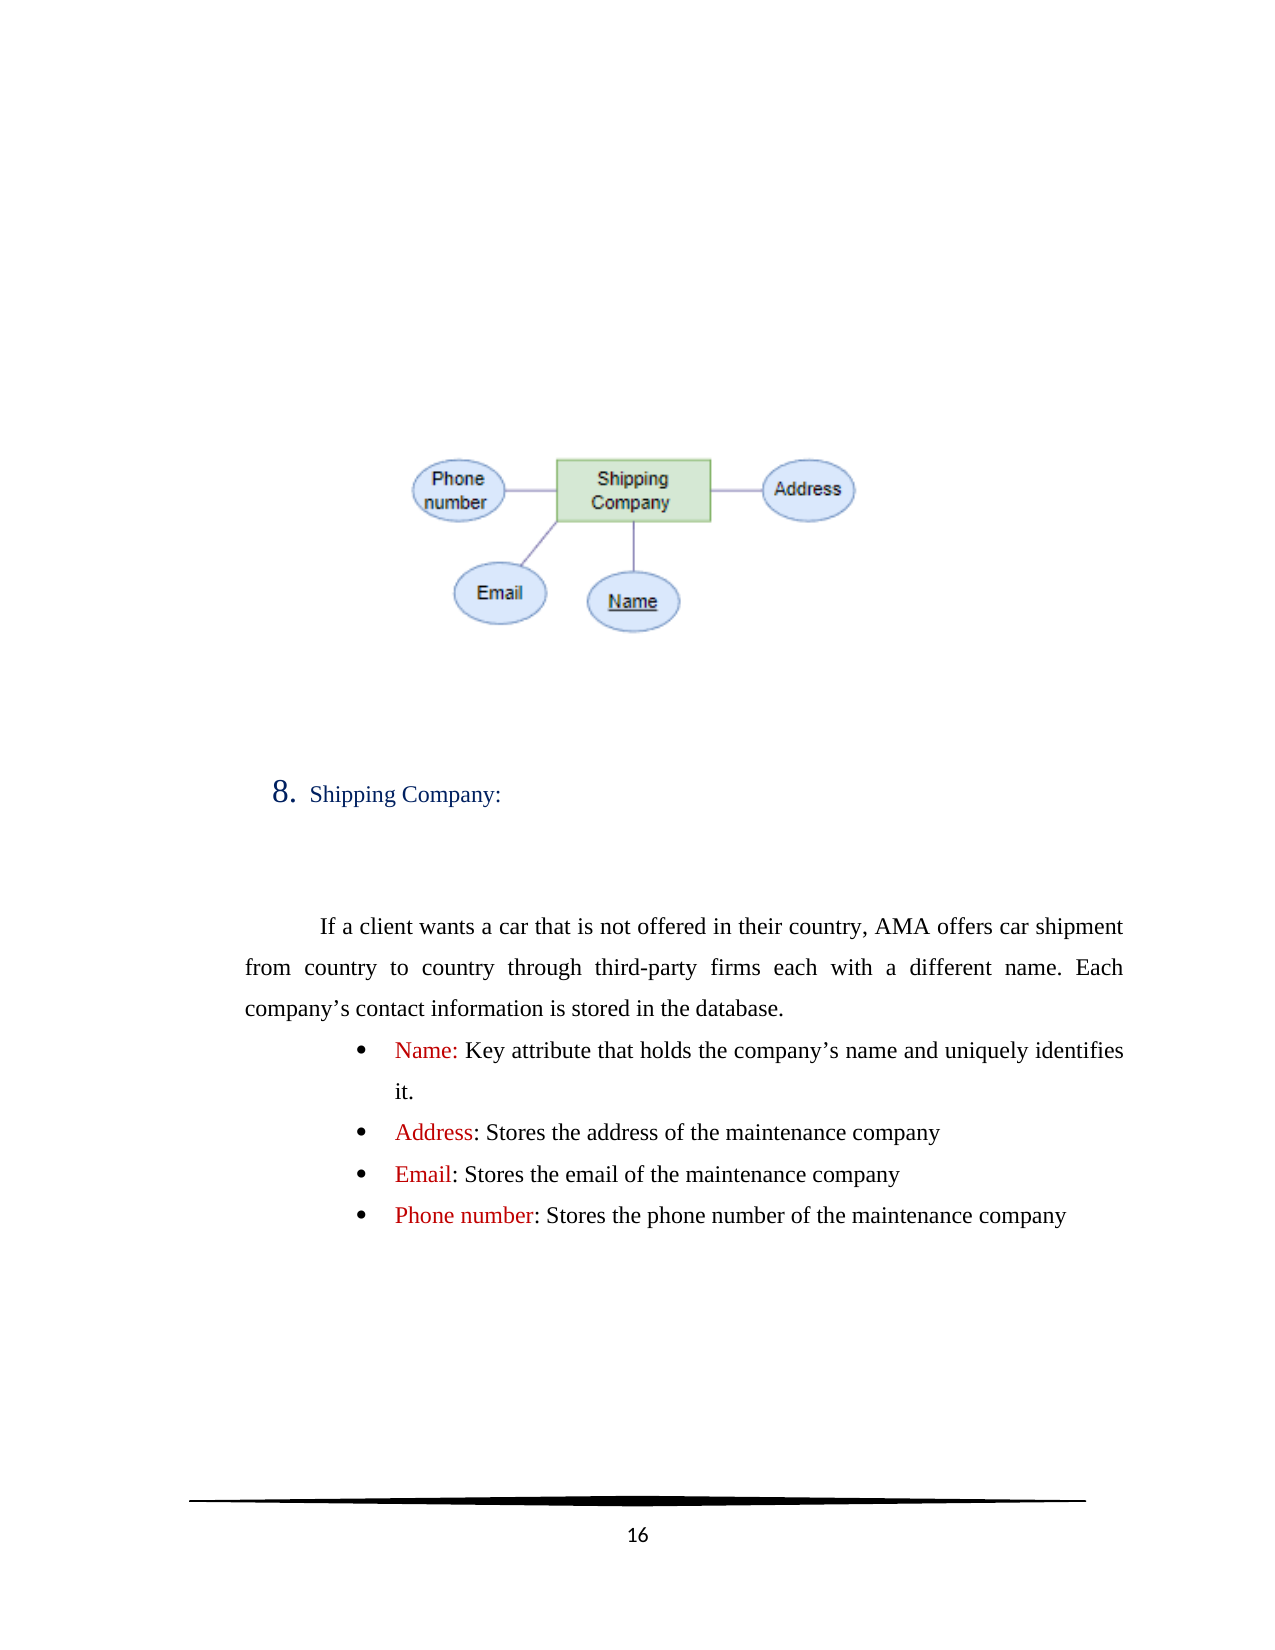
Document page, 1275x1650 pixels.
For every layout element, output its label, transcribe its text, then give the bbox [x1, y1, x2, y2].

picture [352, 419, 923, 678]
list Phone number: Stores the phone number of the maintenance company [357, 1201, 1125, 1229]
list Name: Key attribute that holds the company’s name and uniquely identifies it. [357, 1036, 1125, 1105]
list Email: Stores the email of the maintenance company [357, 1160, 1125, 1187]
list If a client wants a car that is not offered in their country, AMA offers car shipment from country to country through third-party firms each with a different name. Each company’s contact information is stored in the database. [244, 912, 1125, 1022]
list Address: Stores the address of the maintenance company [357, 1118, 1125, 1146]
list Shipping Company: [272, 771, 1125, 810]
